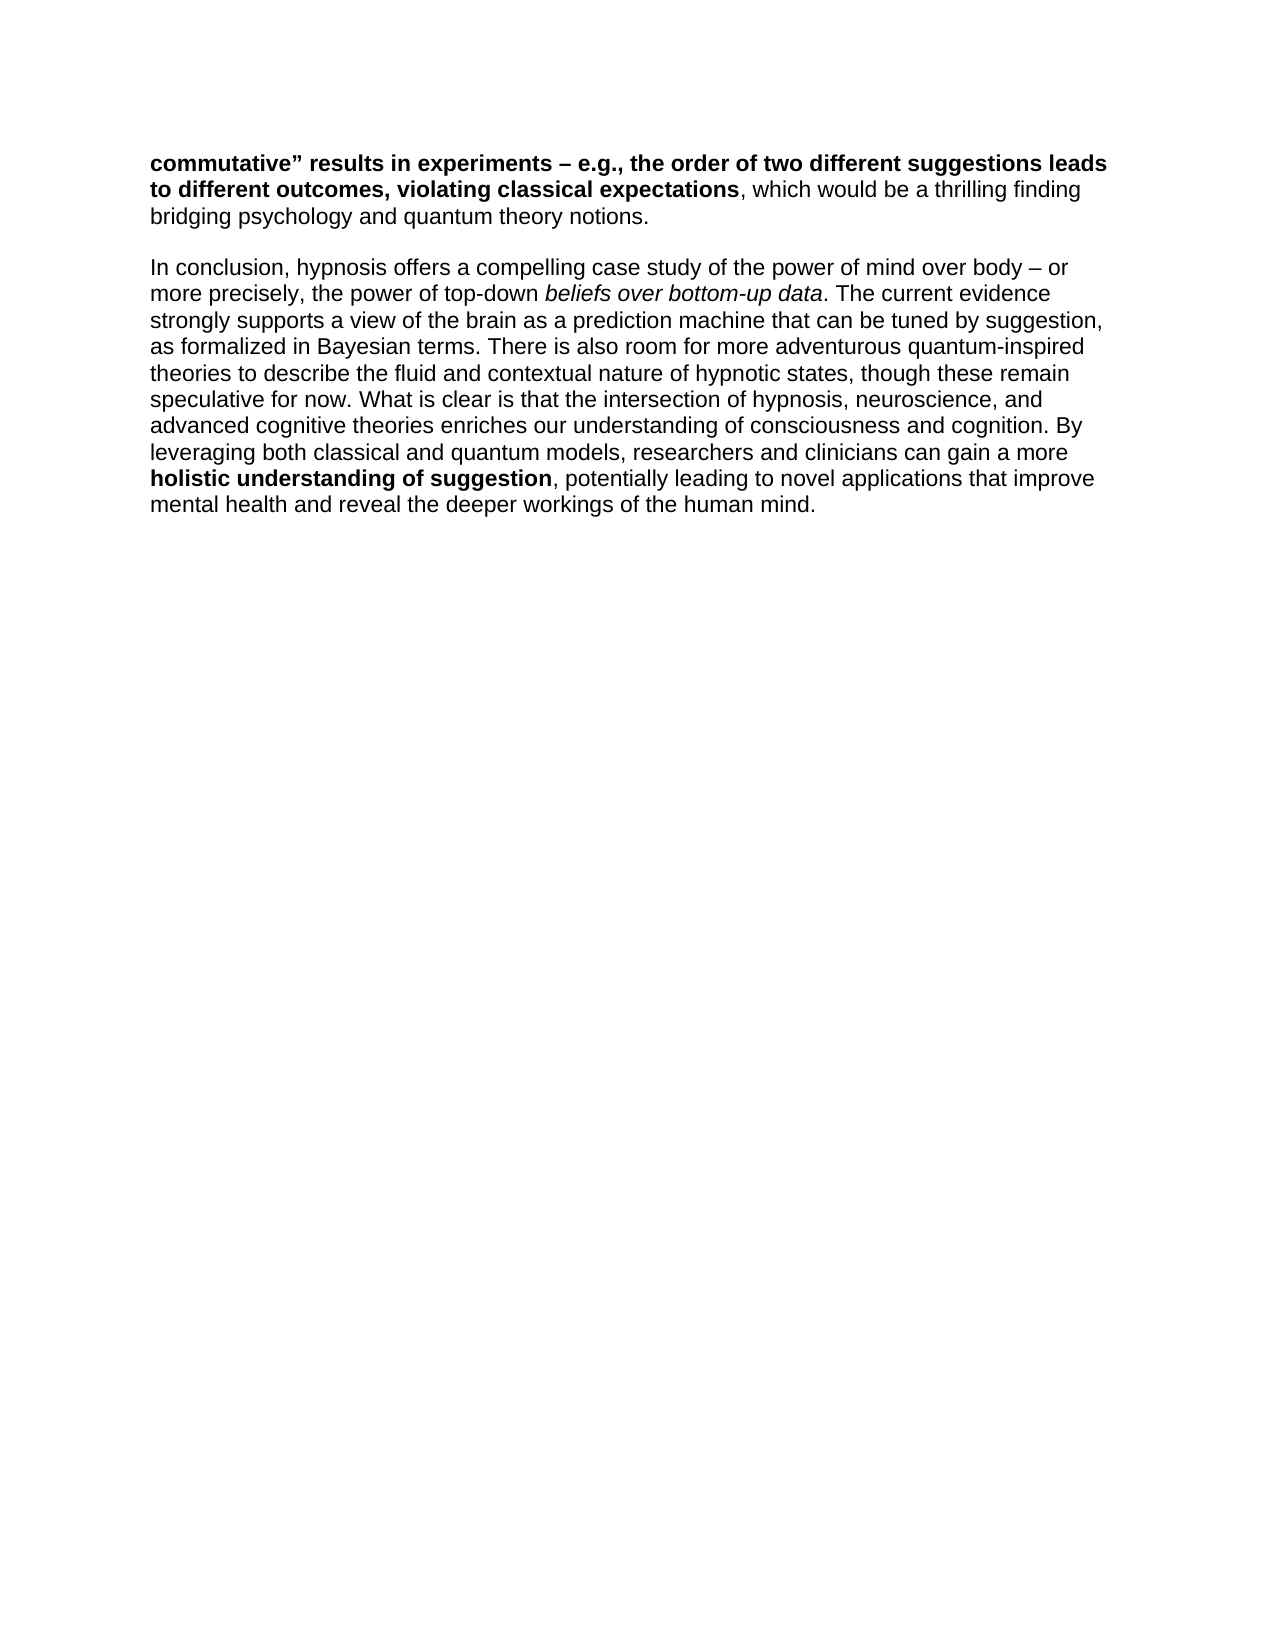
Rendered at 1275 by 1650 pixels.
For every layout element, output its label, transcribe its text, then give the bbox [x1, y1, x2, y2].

text In conclusion, hypnosis offers a compelling case study of the power of mind over body – or more precisely, the power of top-down beliefs over bottom-up data. The current evidence strongly supports a view of the brain as a prediction machine that can be tuned by suggestion, as formalized in Bayesian terms. There is also room for more adventurous quantum-inspired theories to describe the fluid and contextual nature of hypnotic states, though these remain speculative for now. What is clear is that the intersection of hypnosis, neuroscience, and advanced cognitive theories enriches our understanding of consciousness and cognition. By leveraging both classical and quantum models, researchers and clinicians can gain a more holistic understanding of suggestion, potentially leading to novel applications that improve mental health and reveal the deeper workings of the human mind. [150, 254, 1125, 518]
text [150, 150, 1125, 229]
